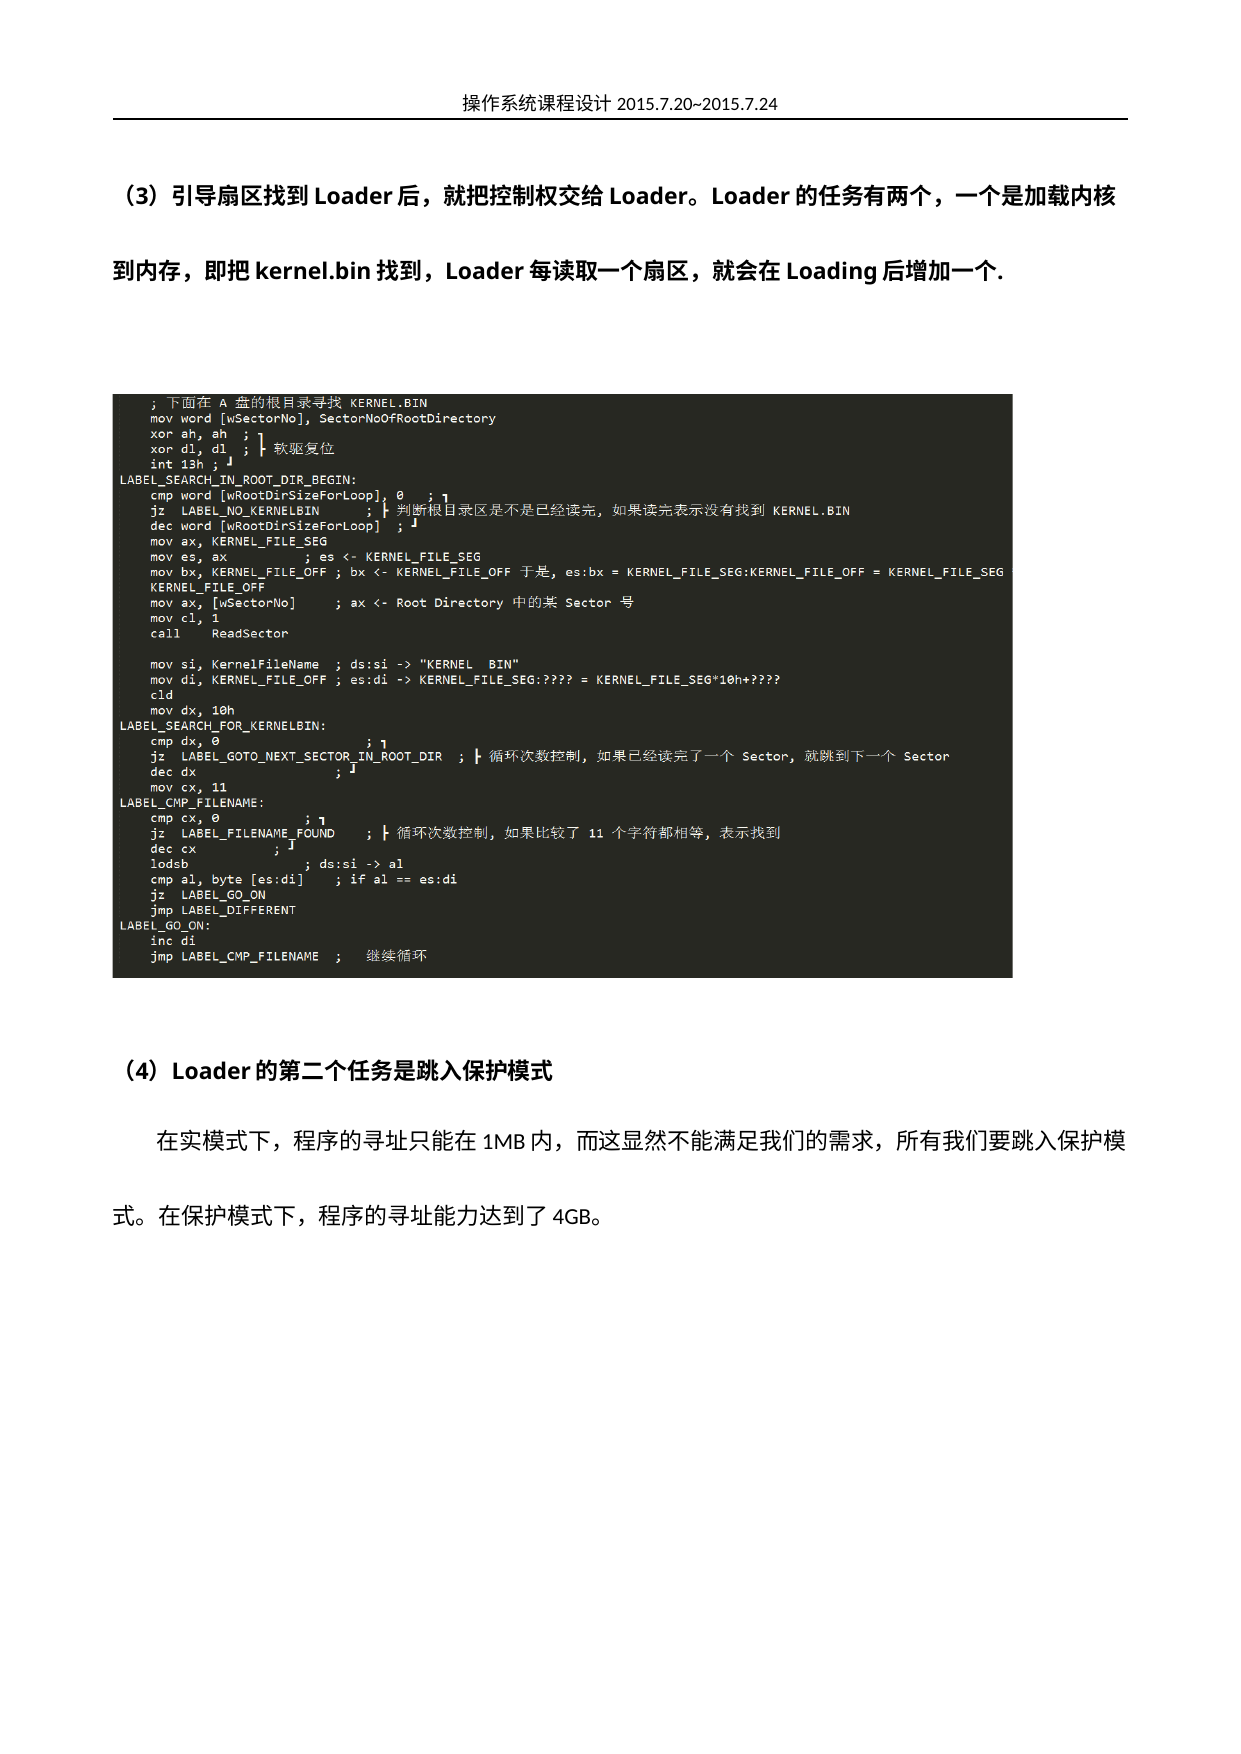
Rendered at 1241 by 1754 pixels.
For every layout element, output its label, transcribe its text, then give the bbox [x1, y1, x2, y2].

subtitle （4）Loader的第二个任务是跳入保护模式 [112, 1037, 1128, 1102]
text 在实模式下，程序的寻址只能在1MB内，而这显然不能满足我们的需求，所有我们要跳入保护模式。在保护模式下，程序的寻址能力达到了4GB。 [112, 1107, 1128, 1247]
picture [112, 394, 1013, 978]
